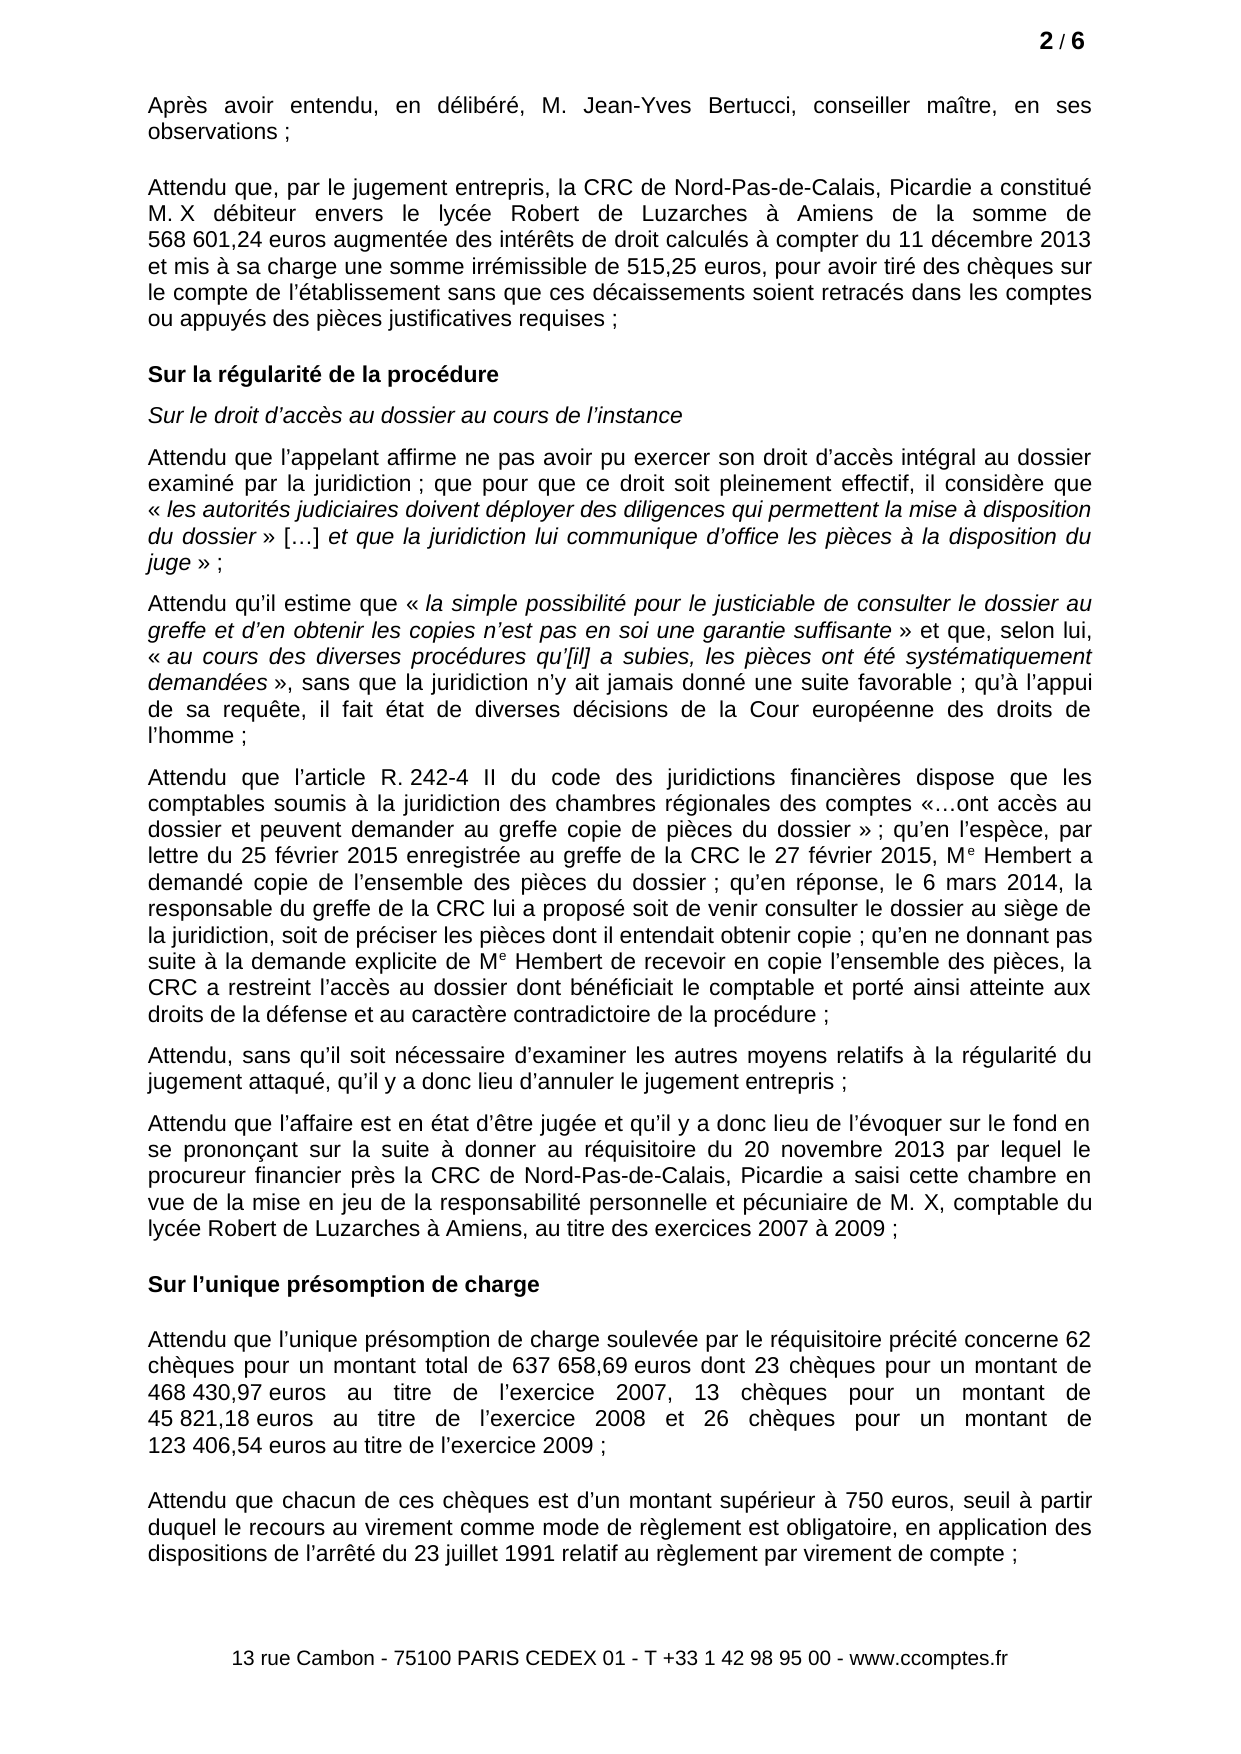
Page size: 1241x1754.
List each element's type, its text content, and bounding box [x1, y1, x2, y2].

text Après avoir entendu, en délibéré, M. Jean-Yves Bertucci, conseiller maître, en ses observations ; [148, 92, 1092, 144]
text Attendu, sans qu’il soit nécessaire d’examiner les autres moyens relatifs à la régularité du jugement attaqué, qu’il y a donc lieu d’annuler le jugement entrepris ; [148, 1042, 1092, 1095]
text Attendu qu’il estime que « la simple possibilité pour le justiciable de consulter le dossier au greffe et d’en obtenir les copies n’est pas en soi une garantie suffisante » et que, selon lui, « au cours des diverses procédures qu’[il] a subies, les pièces ont été systématiquement demandées », sans que la juridiction n’y ait jamais donné une suite favorable ; qu’à l’appui de sa requête, il fait état de diverses décisions de la Cour européenne des droits de l’homme ; [148, 590, 1092, 748]
text Attendu que l’article R. 242-4 II du code des juridictions financières dispose que les comptables soumis à la juridiction des chambres régionales des comptes «…ont accès au dossier et peuvent demander au greffe copie de pièces du dossier » ; qu’en l’espèce, par lettre du 25 février 2015 enregistrée au greffe de la CRC le 27 février 2015, Me Hembert a demandé copie de l’ensemble des pièces du dossier ; qu’en réponse, le 6 mars 2014, la responsable du greffe de la CRC lui a proposé soit de venir consulter le dossier au siège de la juridiction, soit de préciser les pièces dont il entendait obtenir copie ; qu’en ne donnant pas suite à la demande explicite de Me Hembert de recevoir en copie l’ensemble des pièces, la CRC a restreint l’accès au dossier dont bénéficiait le comptable et porté ainsi atteinte aux droits de la défense et au caractère contradictoire de la procédure ; [148, 763, 1092, 1027]
text Attendu que, par le jugement entrepris, la CRC de Nord-Pas-de-Calais, Picardie a constitué M. X débiteur envers le lycée Robert de Luzarches à Amiens de la somme de 568 601,24 euros augmentée des intérêts de droit calculés à compter du 11 décembre 2013 et mis à sa charge une somme irrémissible de 515,25 euros, pour avoir tiré des chèques sur le compte de l’établissement sans que ces décaissements soient retracés dans les comptes ou appuyés des pièces justificatives requises ; [148, 173, 1092, 332]
text Sur la régularité de la procédure [148, 361, 1092, 387]
text Attendu que l’affaire est en état d’être jugée et qu’il y a donc lieu de l’évoquer sur le fond en se prononçant sur la suite à donner au réquisitoire du 20 novembre 2013 par lequel le procureur financier près la CRC de Nord-Pas-de-Calais, Picardie a saisi cette chambre en vue de la mise en jeu de la responsabilité personnelle et pécuniaire de M. X, comptable du lycée Robert de Luzarches à Amiens, au titre des exercices 2007 à 2009 ; [148, 1110, 1092, 1241]
text Attendu que chacun de ces chèques est d’un montant supérieur à 750 euros, seuil à partir duquel le recours au virement comme mode de règlement est obligatoire, en application des dispositions de l’arrêté du 23 juillet 1991 relatif au règlement par virement de compte ; [148, 1487, 1092, 1566]
text Sur l’unique présomption de charge [148, 1271, 1092, 1297]
text Attendu que l’appelant affirme ne pas avoir pu exercer son droit d’accès intégral au dossier examiné par la juridiction ; que pour que ce droit soit pleinement effectif, il considère que « les autorités judiciaires doivent déployer des diligences qui permettent la mise à disposition du dossier » […] et que la juridiction lui communique d’office les pièces à la disposition du juge » ; [148, 443, 1092, 575]
text Sur le droit d’accès au dossier au cours de l’instance [148, 402, 1092, 428]
text Attendu que l’unique présomption de charge soulevée par le réquisitoire précité concerne 62 chèques pour un montant total de 637 658,69 euros dont 23 chèques pour un montant de 468 430,97 euros au titre de l’exercice 2007, 13 chèques pour un montant de 45 821,18 euros au titre de l’exercice 2008 et 26 chèques pour un montant de 123 406,54 euros au titre de l’exercice 2009 ; [148, 1326, 1092, 1458]
